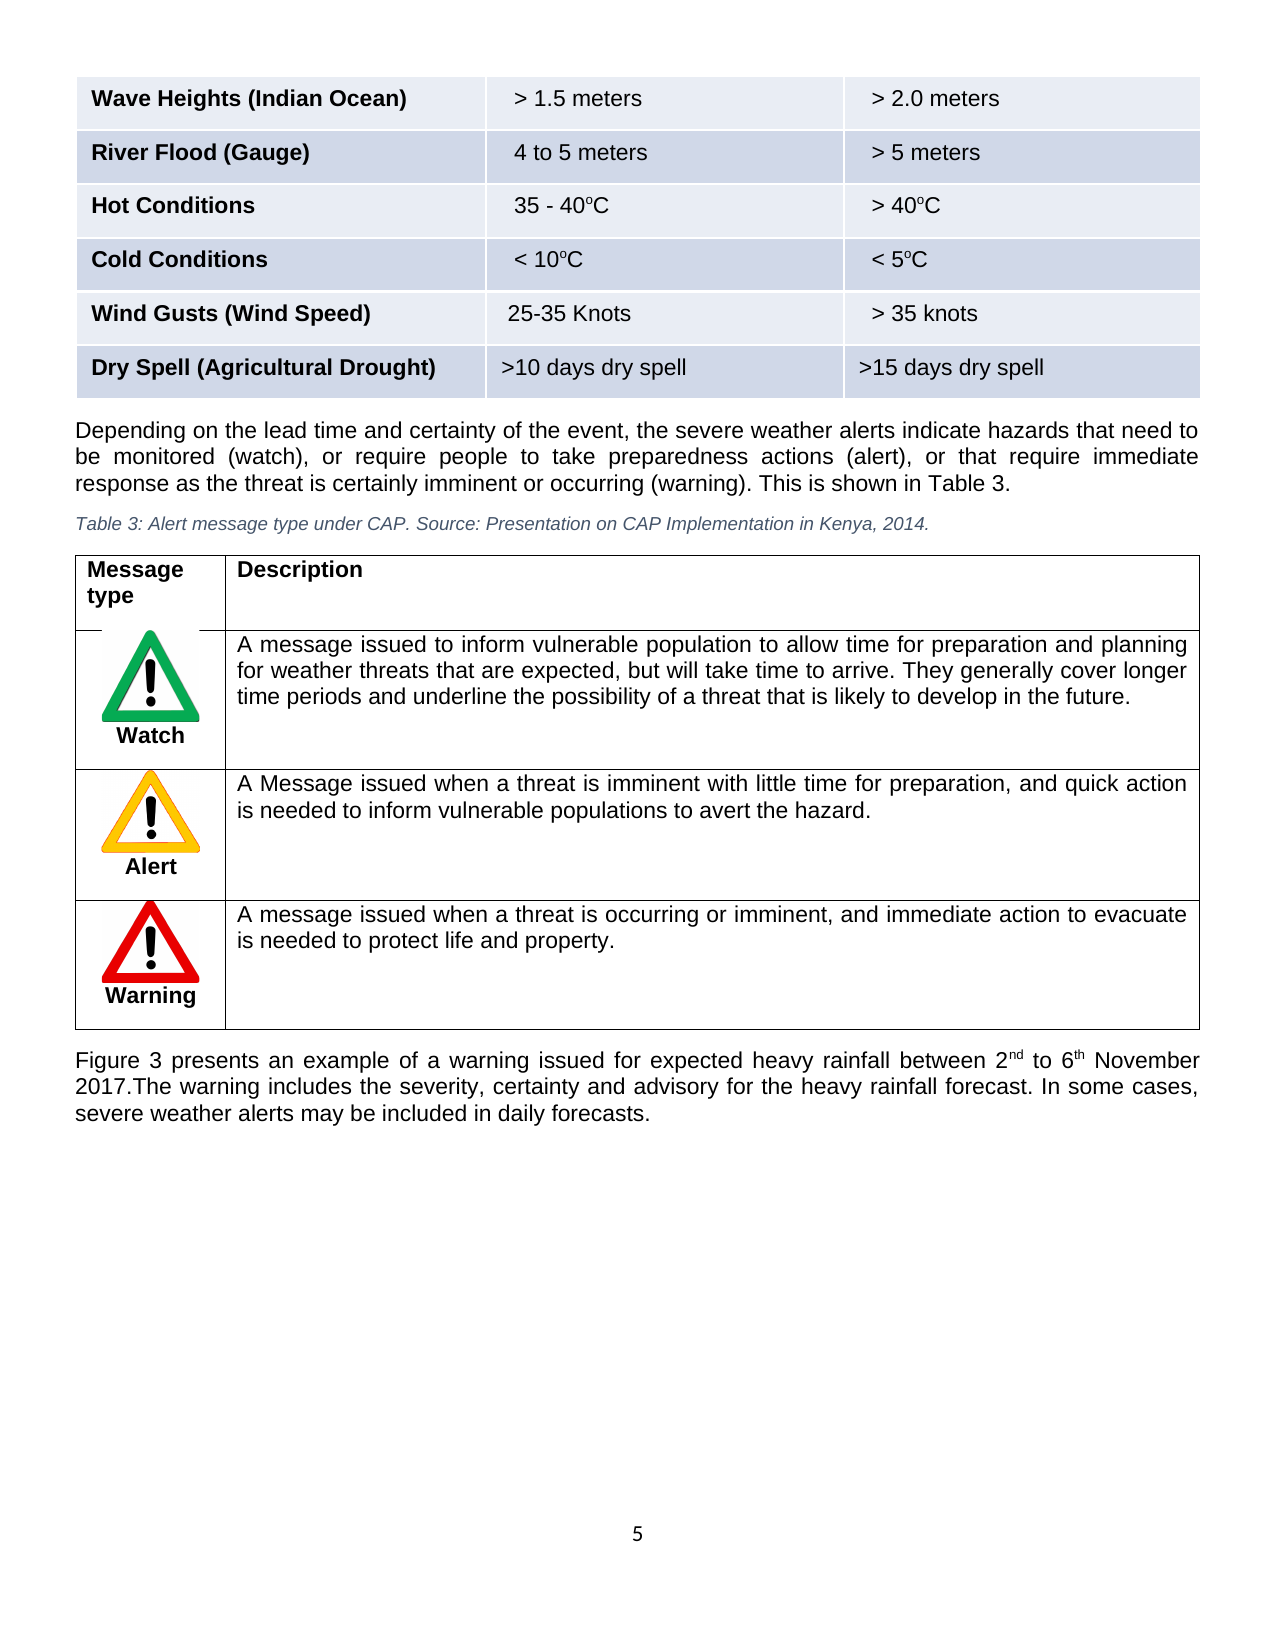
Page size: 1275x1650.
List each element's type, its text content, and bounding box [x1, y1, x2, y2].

table_cell >15 days dry spell [845, 346, 1200, 398]
table_header Description [226, 556, 1199, 629]
table_cell > 1.5 meters [487, 77, 843, 129]
table_cell Alert [76, 770, 225, 900]
text Figure 3 presents an example of a warning issued for expected heavy rainfall between 2nd to 6th November 2017.The warning includes the severity, certainty and advisory for the heavy rainfall forecast. In some cases, severe weather alerts may be included in daily forecasts. [75, 1047, 1200, 1126]
picture [101, 770, 200, 853]
table_cell Warning [76, 901, 225, 1029]
table_cell Watch [76, 631, 225, 769]
table_cell Wind Gusts (Wind Speed) [77, 293, 485, 344]
table_cell A message issued to inform vulnerable population to allow time for preparation and planning for weather threats that are expected, but will take time to arrive. They generally cover longer time periods and underline the possibility of a threat that is likely to develop in the future. [226, 631, 1199, 769]
table_cell > 40oC [845, 185, 1200, 237]
table_cell River Flood (Gauge) [77, 131, 485, 183]
text Table 3: Alert message type under CAP. Source: Presentation on CAP Implementation in Kenya, 2014. [75, 513, 1200, 534]
table_cell Cold Conditions [77, 239, 485, 290]
table_cell Dry Spell (Agricultural Drought) [77, 346, 485, 398]
table_cell < 10oC [487, 239, 843, 290]
table_cell 25-35 Knots [487, 293, 843, 344]
text Depending on the lead time and certainty of the event, the severe weather alerts indicate hazards that need to be monitored (watch), or require people to take preparedness actions (alert), or that require immediate response as the threat is certainly imminent or occurring (warning). This is shown in Table 3. [75, 417, 1200, 496]
table_header Message type [76, 556, 225, 629]
table_cell > 2.0 meters [845, 77, 1200, 129]
table_cell A Message issued when a threat is imminent with little time for preparation, and quick action is needed to inform vulnerable populations to avert the hazard. [226, 770, 1199, 900]
table_cell >10 days dry spell [487, 346, 843, 398]
table_cell Hot Conditions [77, 185, 485, 237]
table_cell Wave Heights (Indian Ocean) [77, 77, 485, 129]
table_cell A message issued when a threat is occurring or imminent, and immediate action to evacuate is needed to protect life and property. [226, 901, 1199, 1029]
table_cell 35 - 40oC [487, 185, 843, 237]
table_cell > 35 knots [845, 293, 1200, 344]
table_cell > 5 meters [845, 131, 1200, 183]
table_cell < 5oC [845, 239, 1200, 290]
table_cell 4 to 5 meters [487, 131, 843, 183]
